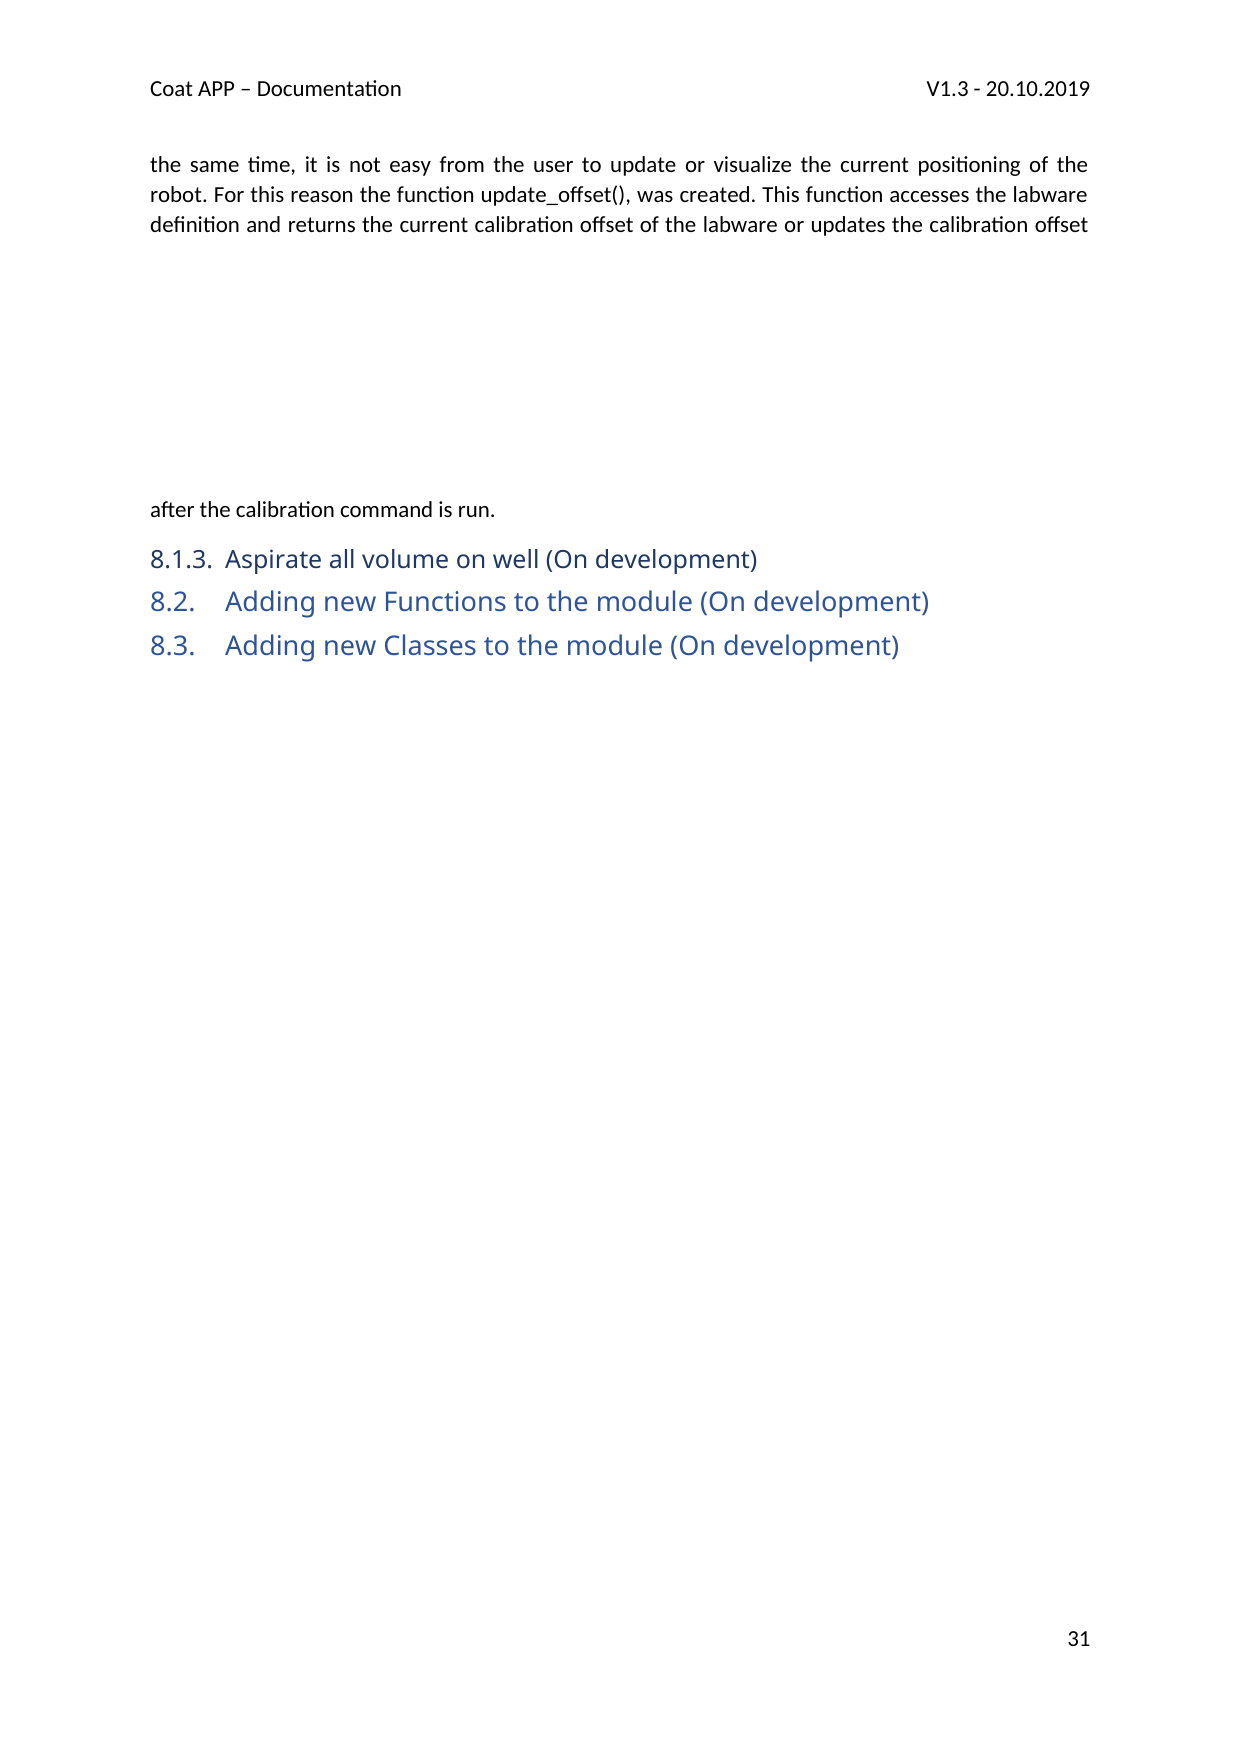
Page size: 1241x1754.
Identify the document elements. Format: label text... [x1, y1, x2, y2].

subtitle Adding new Classes to the module (On development) [150, 627, 1090, 664]
subtitle Aspirate all volume on well (On development) [150, 542, 1090, 576]
subtitle Adding new Functions to the module (On development) [150, 583, 1090, 620]
